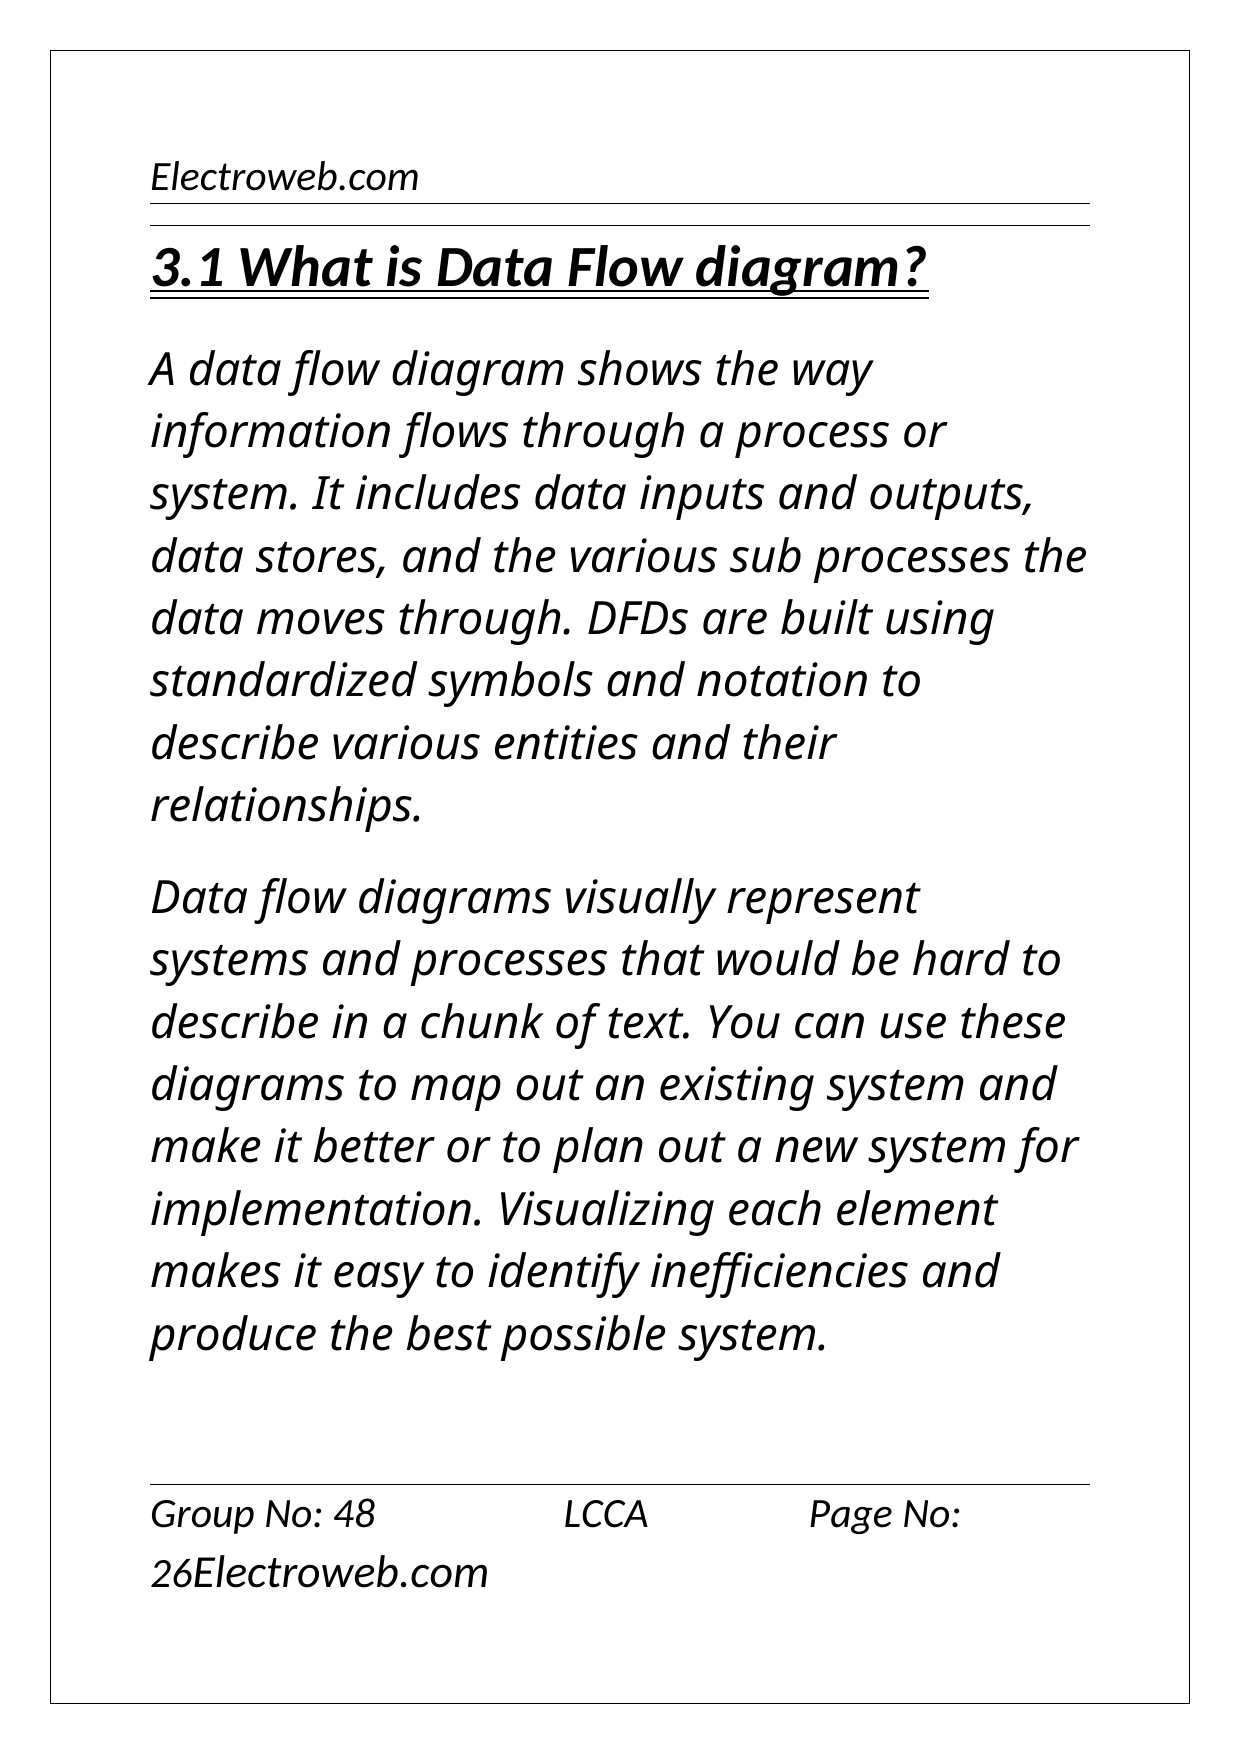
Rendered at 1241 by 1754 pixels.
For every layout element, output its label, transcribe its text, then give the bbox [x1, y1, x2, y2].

text Data flow diagrams visually represent systems and processes that would be hard to describe in a chunk of text. You can use these diagrams to map out an existing system and make it better or to plan out a new system for implementation. Visualizing each element makes it easy to identify inefficiencies and produce the best possible system. [150, 864, 1090, 1363]
text 3.1 What is Data Flow diagram? [150, 226, 1090, 301]
text Electroweb.com [150, 150, 1090, 203]
text A data flow diagram shows the way information flows through a process or system. It includes data inputs and outputs, data stores, and the various sub processes the data moves through. DFDs are built using standardized symbols and notation to describe various entities and their relationships. [150, 336, 1090, 835]
text Group No: 48 LCCA Page No: 26Electroweb.com [150, 1485, 1090, 1598]
